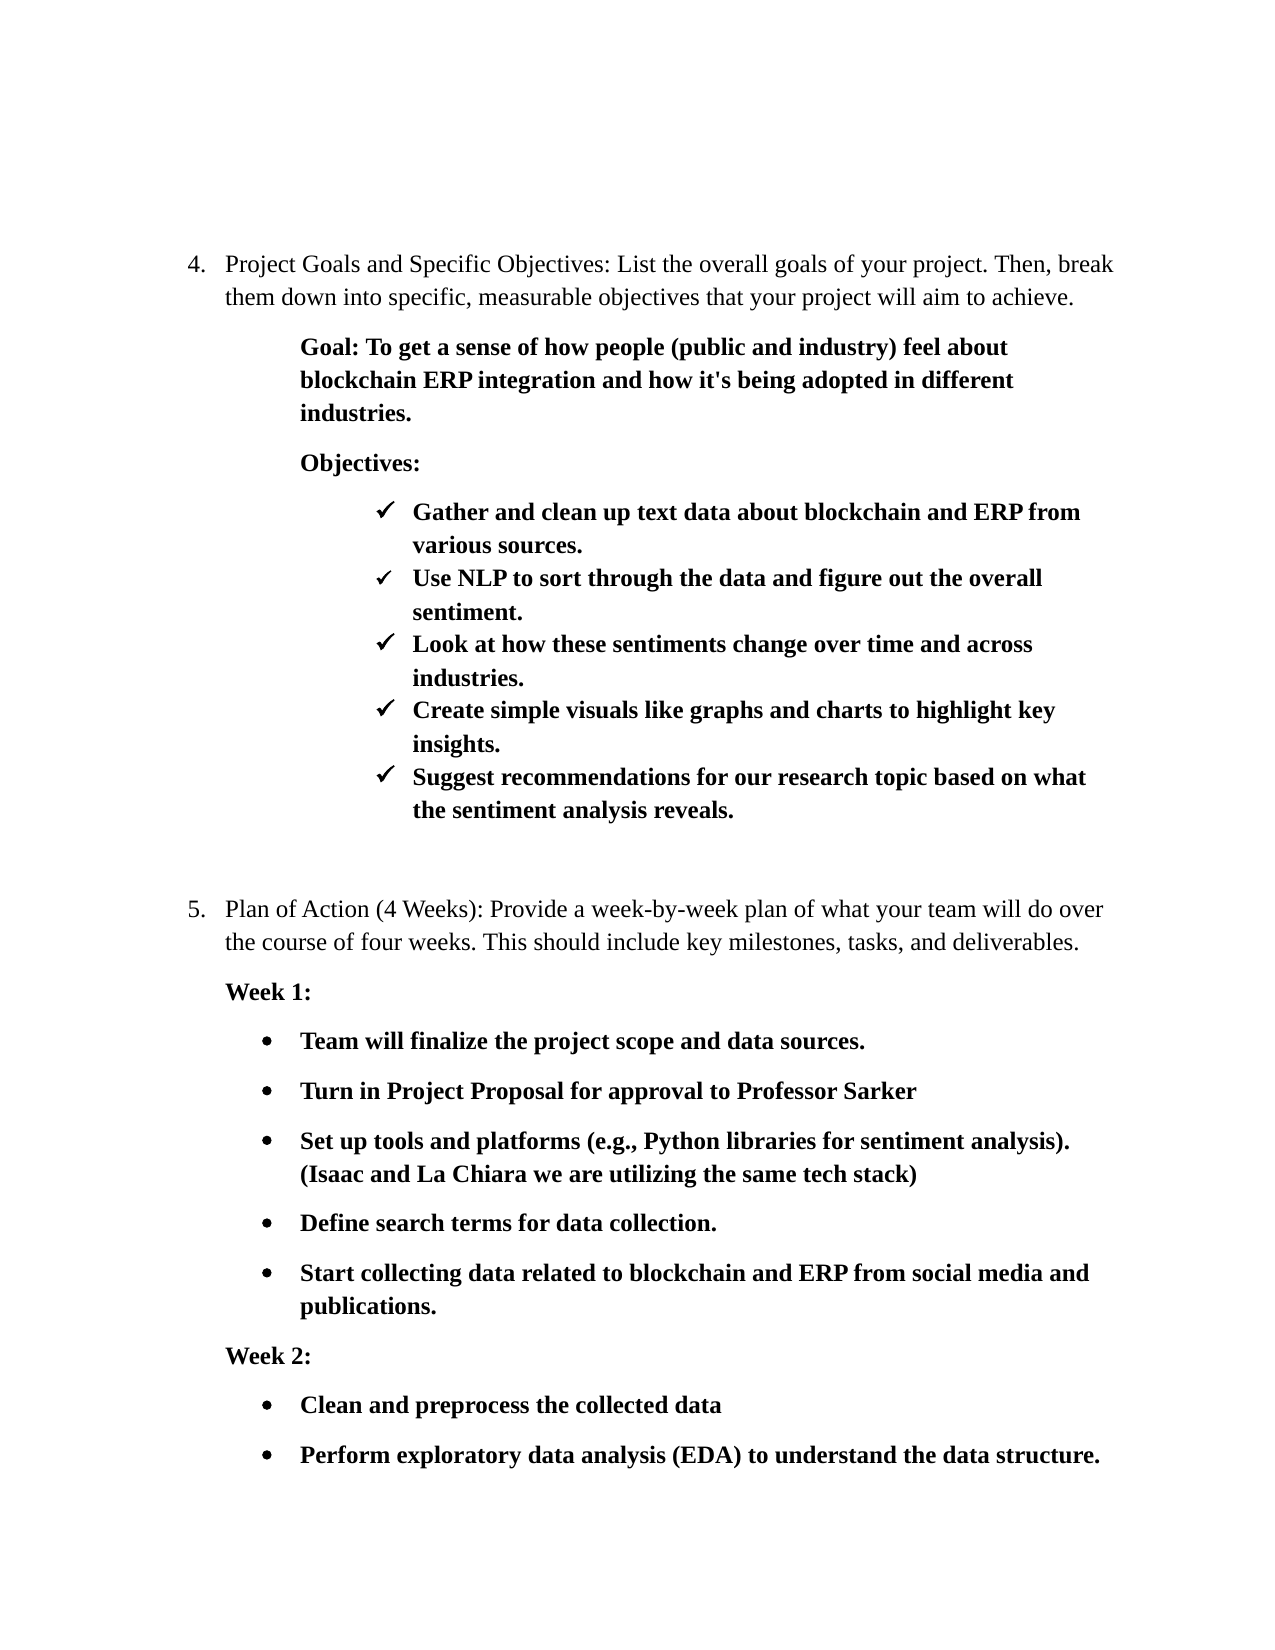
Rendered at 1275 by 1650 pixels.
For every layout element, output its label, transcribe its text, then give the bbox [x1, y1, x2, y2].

list Plan of Action (4 Weeks): Provide a week-by-week plan of what your team will do over the course of four weeks. This should include key milestones, tasks, and deliverables. [187, 894, 1125, 956]
text Week 2: [225, 1341, 1125, 1370]
list Create simple visuals like graphs and charts to highlight key insights. [375, 696, 1125, 757]
text Week 1: [225, 977, 1125, 1006]
list Set up tools and platforms (e.g., Python libraries for sentiment analysis). (Isaac and La Chiara we are utilizing the same tech stack) [262, 1126, 1125, 1188]
list Clean and preprocess the collected data [262, 1391, 1125, 1419]
list Look at how these sentiments change over time and across industries. [375, 629, 1125, 691]
list Perform exploratory data analysis (EDA) to understand the data structure. [262, 1440, 1125, 1469]
text Goal: To get a sense of how people (public and industry) feel about blockchain ERP integration and how it's being adopted in different industries. [300, 332, 1125, 427]
list Project Goals and Specific Objectives: List the overall goals of your project. Then, break them down into specific, measurable objectives that your project will aim to achieve. [187, 249, 1125, 311]
list Use NLP to sort through the data and figure out the overall sentiment. [375, 563, 1125, 625]
list Team will finalize the project scope and data sources. [262, 1026, 1125, 1055]
list Suggest recommendations for our research topic based on what the sentiment analysis reveals. [375, 762, 1125, 823]
text Objectives: [300, 448, 1125, 477]
list Turn in Project Proposal for approval to Professor Sarker [262, 1076, 1125, 1105]
list Define search terms for data collection. [262, 1208, 1125, 1237]
list Start collecting data related to blockchain and ERP from social media and publications. [262, 1258, 1125, 1320]
list Gather and clean up text data about blockchain and ERP from various sources. [375, 497, 1125, 559]
